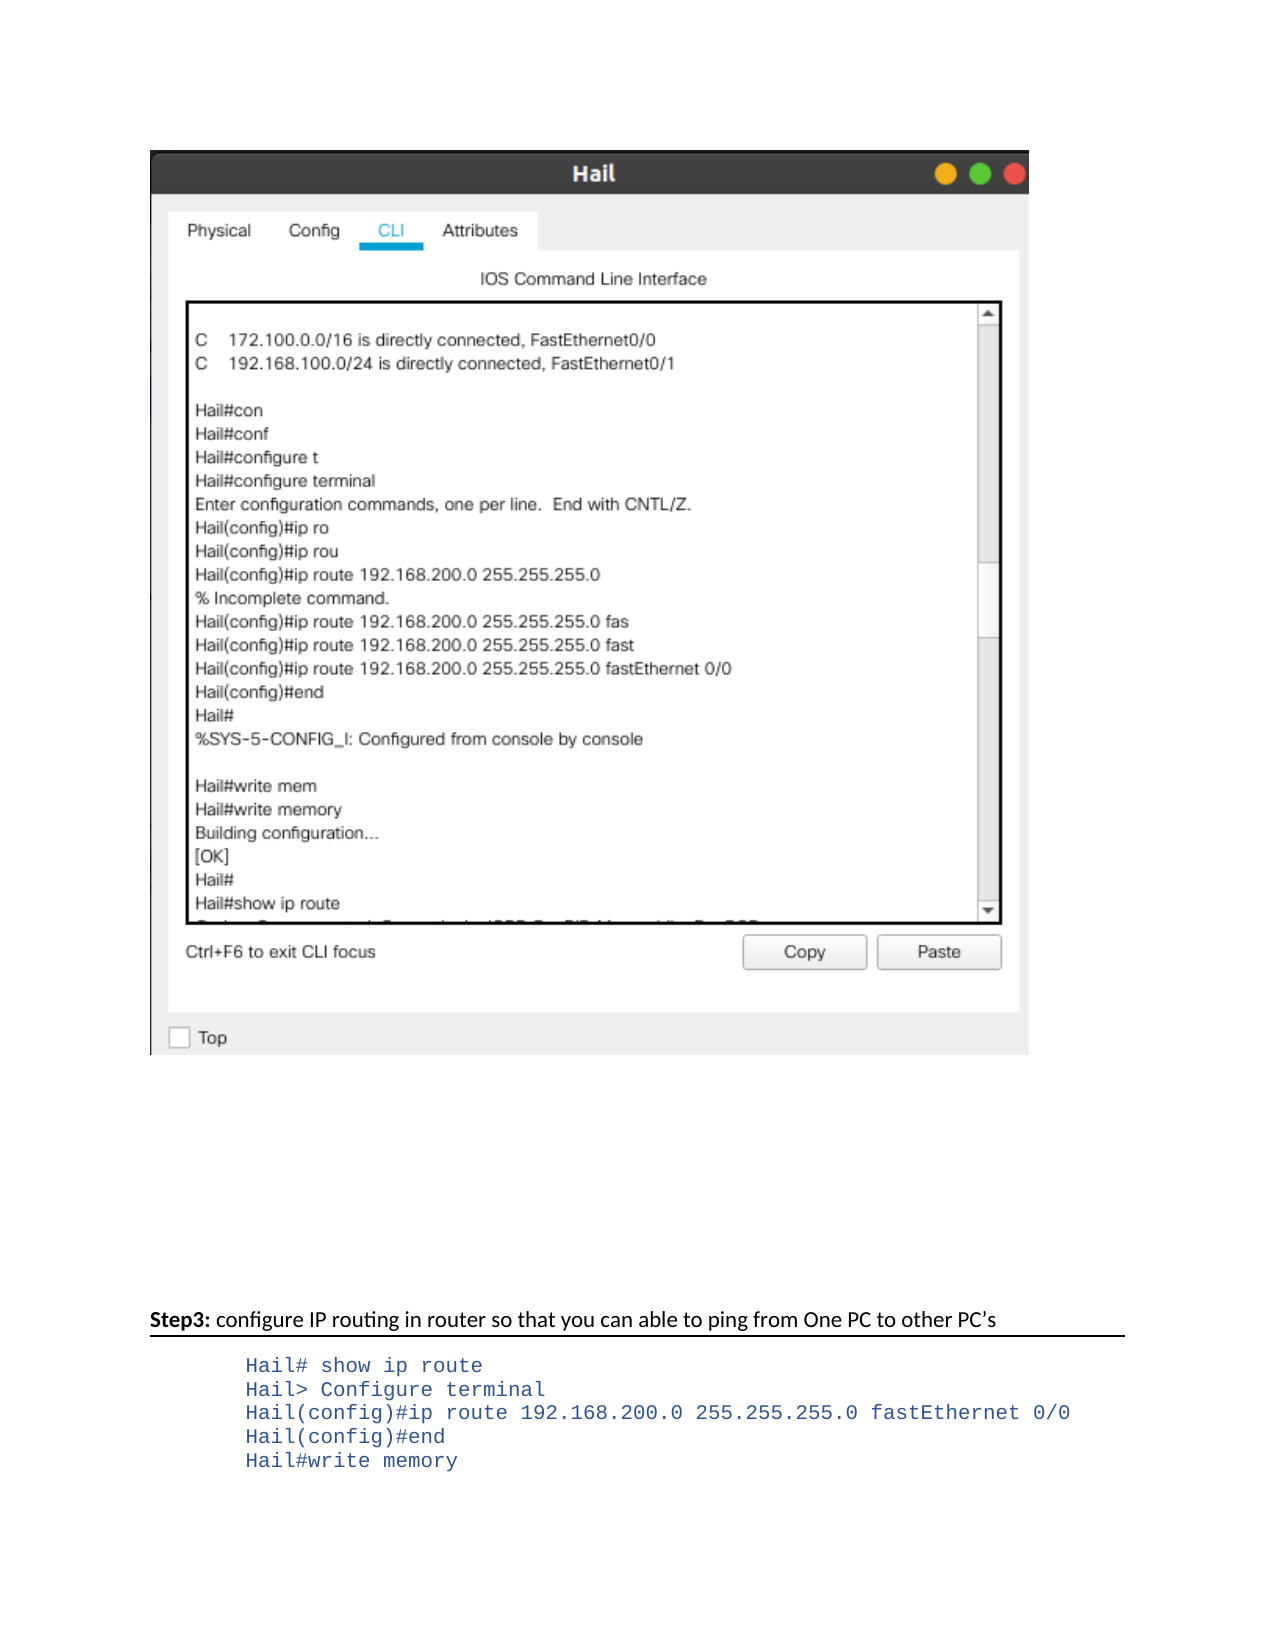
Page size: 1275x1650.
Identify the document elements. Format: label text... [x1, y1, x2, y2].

picture [150, 150, 1029, 1055]
text Hail> Configure terminal [150, 1379, 1125, 1402]
text Step3: configure IP routing in router so that you can able to ping from One PC to other PC’s [150, 1305, 1125, 1335]
text Hail(config)#end [150, 1426, 1125, 1450]
text Hail(config)#ip route 192.168.200.0 255.255.255.0 fastEthernet 0/0 [150, 1402, 1125, 1426]
text Hail# show ip route [150, 1355, 1125, 1379]
text Hail#write memory [150, 1450, 1125, 1473]
